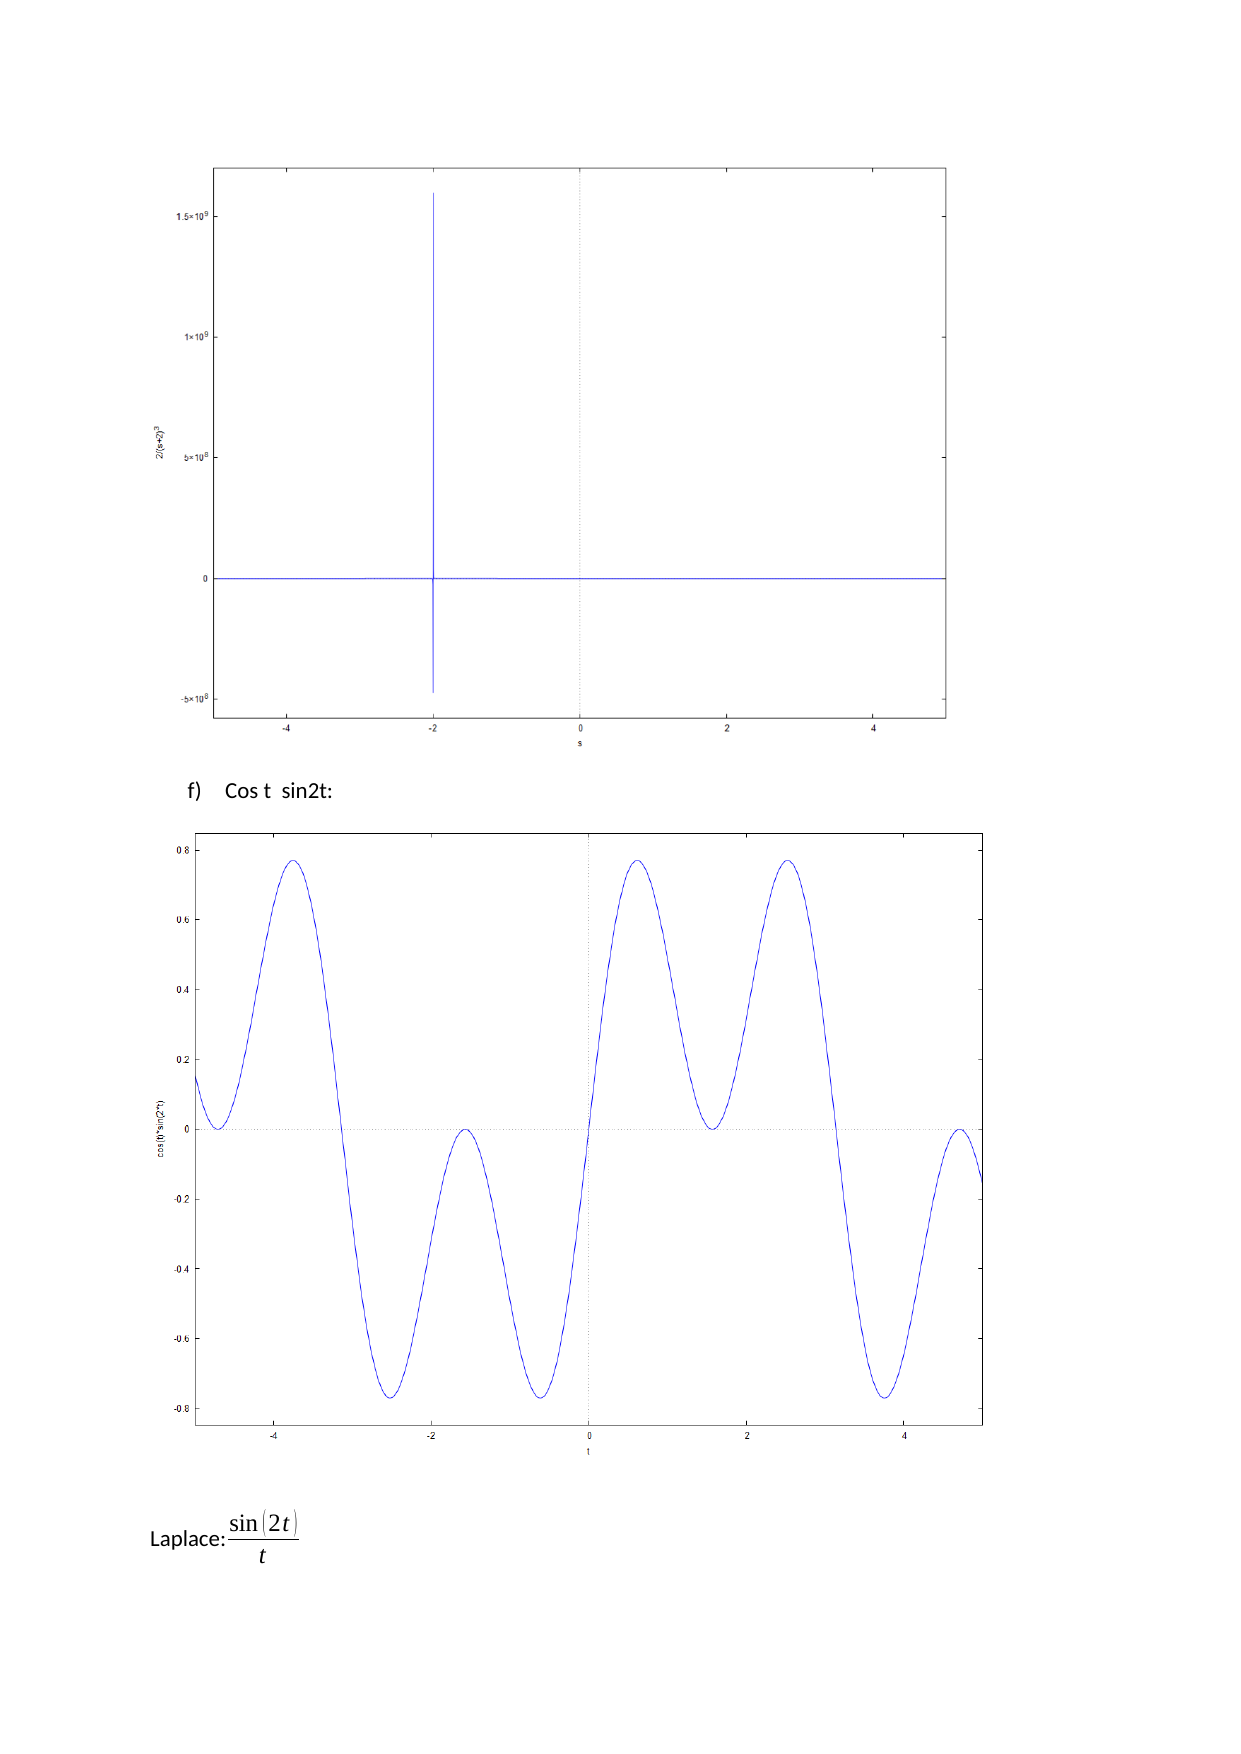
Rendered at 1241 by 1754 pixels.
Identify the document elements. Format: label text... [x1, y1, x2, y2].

picture [150, 823, 998, 1459]
picture [150, 150, 961, 758]
list Cos t sin2t: [187, 776, 1090, 804]
text Laplace: [150, 1477, 1090, 1569]
